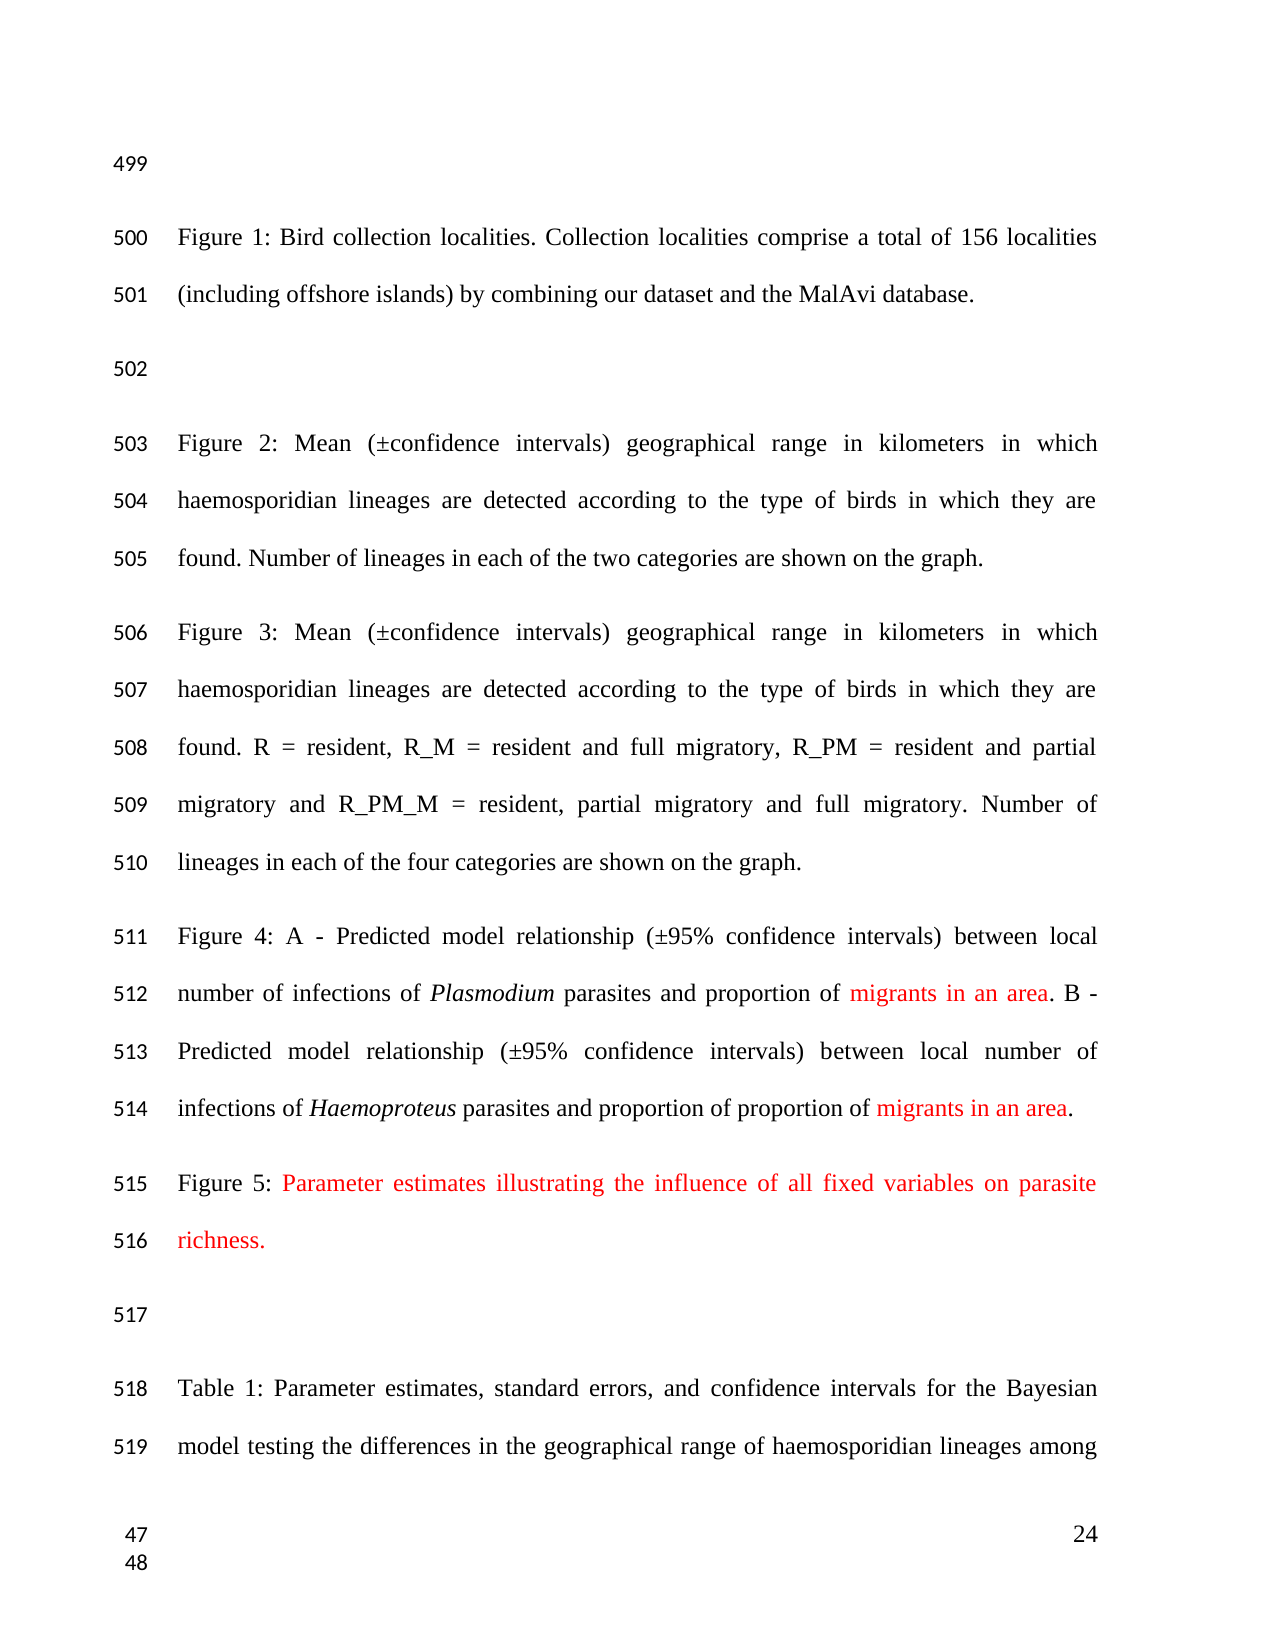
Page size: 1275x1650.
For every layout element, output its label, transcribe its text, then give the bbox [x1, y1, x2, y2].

text Figure 5: Parameter estimates illustrating the influence of all fixed variables on parasite richness. [177, 1168, 1098, 1254]
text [177, 1373, 1098, 1460]
text Figure 3: Mean (±confidence intervals) geographical range in kilometers in which haemosporidian lineages are detected according to the type of birds in which they are found. R = resident, R_M = resident and full migratory, R_PM = resident and partial migratory and R_PM_M = resident, partial migratory and full migratory. Number of lineages in each of the four categories are shown on the graph. [177, 617, 1098, 876]
text Figure 1: Bird collection localities. Collection localities comprise a total of 156 localities (including offshore islands) by combining our dataset and the MalAvi database. [177, 222, 1098, 308]
text Figure 4: A - Predicted model relationship (±95% confidence intervals) between local number of infections of Plasmodium parasites and proportion of migrants in an area. B - Predicted model relationship (±95% confidence intervals) between local number of infections of Haemoproteus parasites and proportion of proportion of migrants in an area. [177, 921, 1098, 1122]
text Figure 2: Mean (±confidence intervals) geographical range in kilometers in which haemosporidian lineages are detected according to the type of birds in which they are found. Number of lineages in each of the two categories are shown on the graph. [177, 428, 1098, 571]
